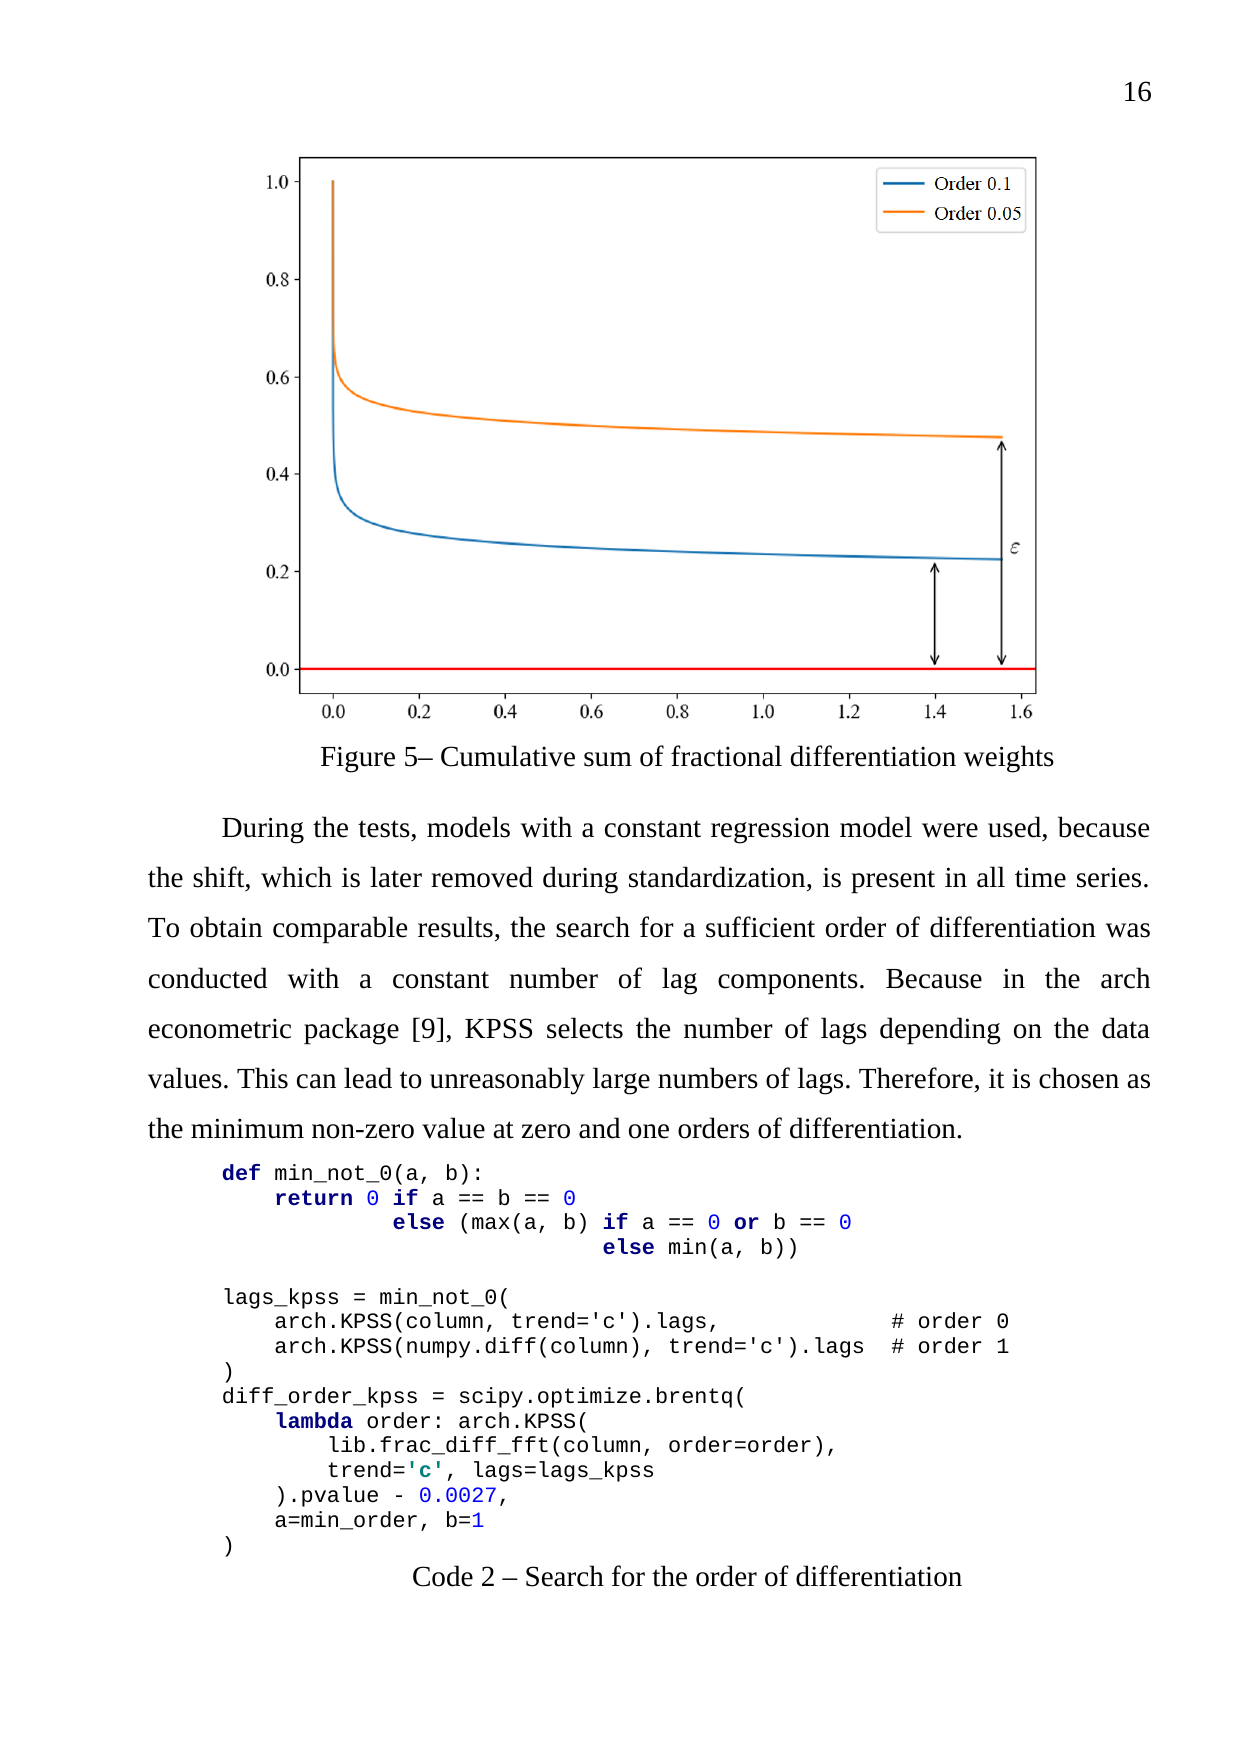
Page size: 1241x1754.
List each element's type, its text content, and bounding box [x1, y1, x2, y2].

text During the tests, models with a constant regression model were used, because the shift, which is later removed during standardization, is present in all time series. To obtain comparable results, the search for a sufficient order of differentiation was conducted with a constant number of lag components. Because in the arch econometric package [9], KPSS selects the number of lags depending on the data values. This can lead to unreasonably large numbers of lags. Therefore, it is chosen as the minimum non-zero value at zero and one orders of differentiation. [148, 810, 1152, 1145]
text Code 2 – Search for the order of differentiation [148, 1559, 1152, 1592]
text arch.KPSS(numpy.diff(column), trend='c').lags # order 1 [222, 1336, 1152, 1360]
text arch.KPSS(column, trend='c').lags, # order 0 [222, 1311, 1152, 1336]
text ) [222, 1360, 1152, 1385]
text def min_not_0(a, b): return 0 if a == b == 0 else (max(a, b) if a == 0 or b == 0 else min(a, b)) lags_kpss = min_not_0( [222, 1162, 1152, 1311]
text diff_order_kpss = scipy.optimize.brentq( lambda order: arch.KPSS( lib.frac_diff_fft(column, order=order), trend='c', lags=lags_kpss ).pvalue - 0.0027, a=min_order, b=1 ) [222, 1385, 1152, 1559]
picture [250, 141, 1049, 722]
